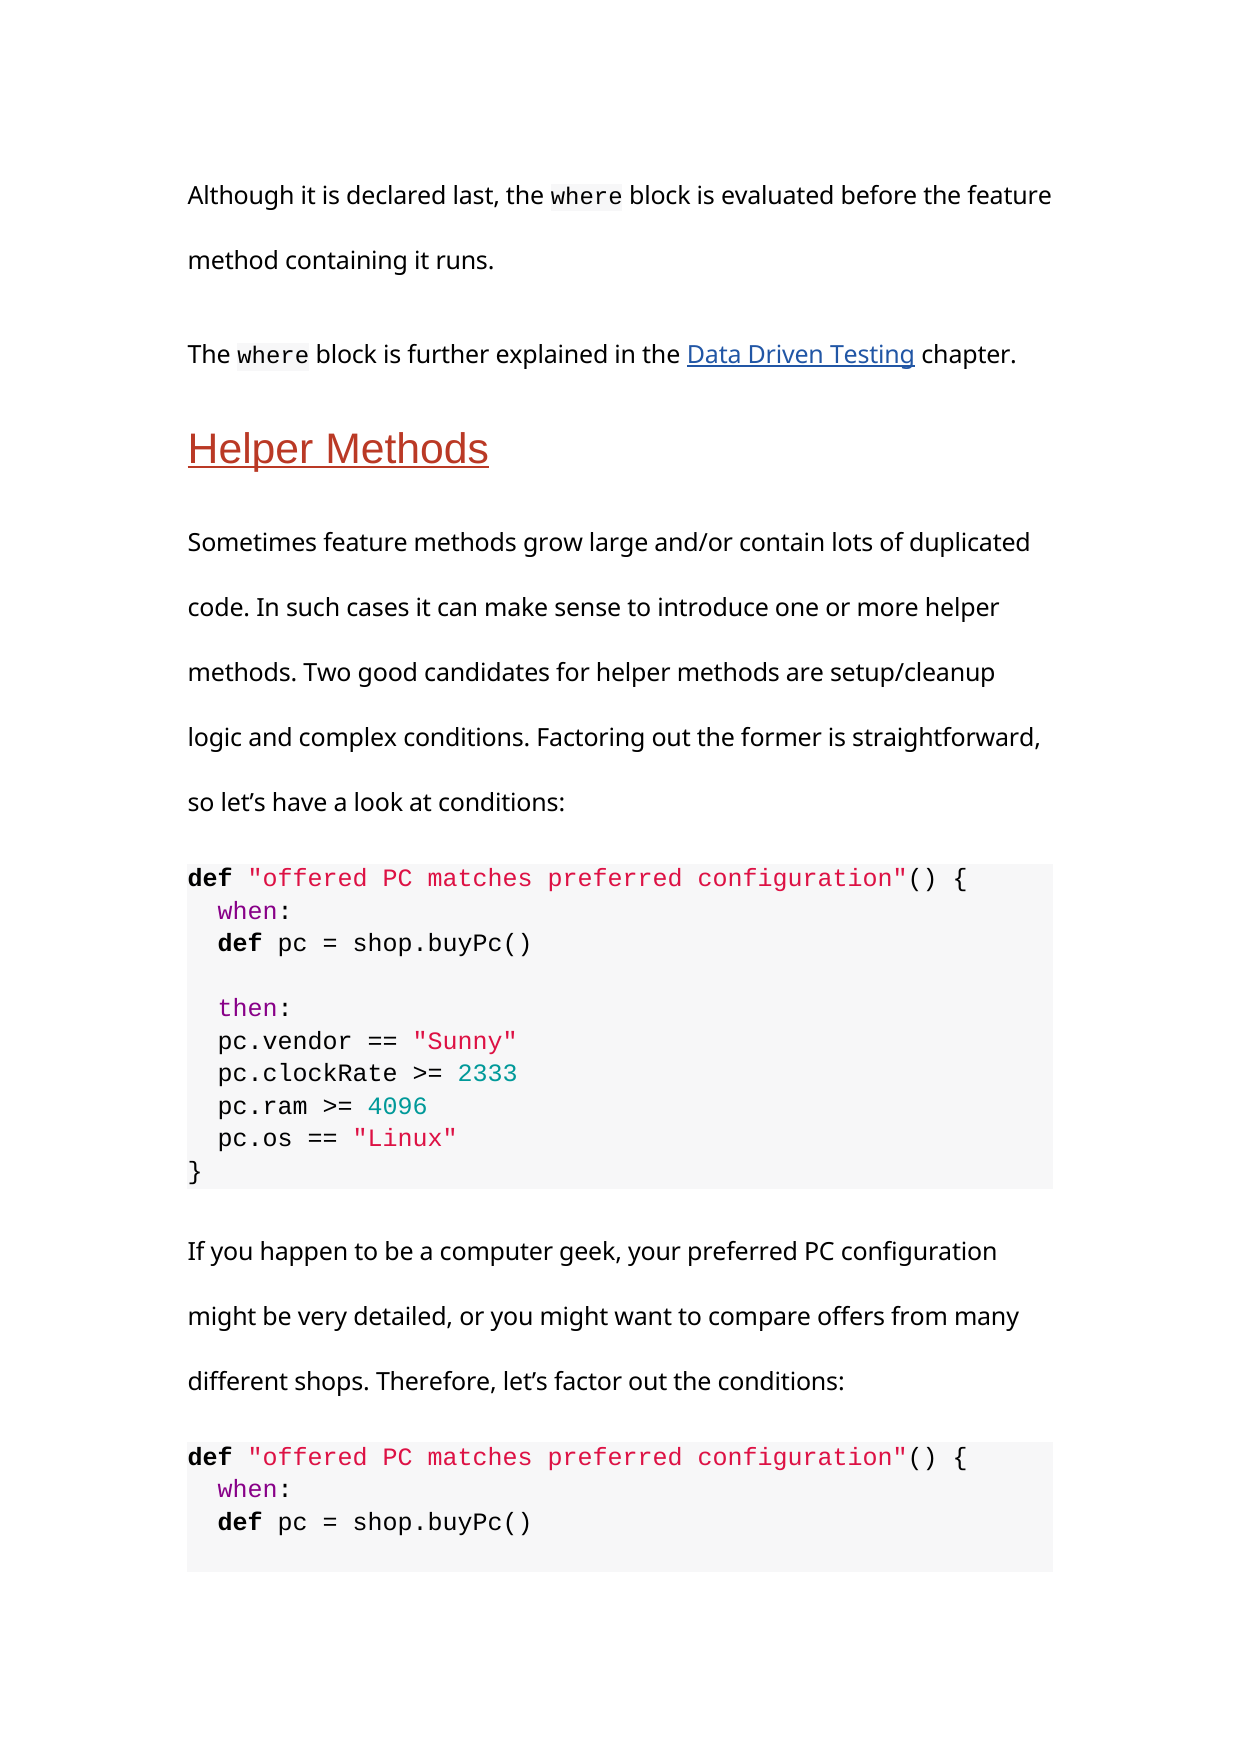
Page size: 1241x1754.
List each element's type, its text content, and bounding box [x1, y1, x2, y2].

text } [187, 1156, 1053, 1189]
text The where block is further explained in the Data Driven Testing chapter. [187, 321, 1053, 386]
text when: [187, 1474, 1053, 1507]
text def pc = shop.buyPc() [187, 929, 1053, 961]
text def pc = shop.buyPc() [187, 1507, 1053, 1539]
text pc.vendor == "Sunny" [187, 1026, 1053, 1059]
text pc.os == "Linux" [187, 1124, 1053, 1156]
text def "offered PC matches preferred configuration"() { [187, 1442, 1053, 1474]
text pc.ram >= 4096 [187, 1091, 1053, 1124]
text then: [187, 994, 1053, 1026]
text Helper Methods [187, 415, 1053, 480]
text pc.clockRate >= 2333 [187, 1059, 1053, 1091]
text Although it is declared last, the where block is evaluated before the feature method containing it runs. [187, 162, 1053, 292]
text Sometimes feature methods grow large and/or contain lots of duplicated code. In such cases it can make sense to introduce one or more helper methods. Two good candidates for helper methods are setup/cleanup logic and complex conditions. Factoring out the former is straightforward, so let’s have a look at conditions: [187, 509, 1053, 834]
text when: [187, 896, 1053, 929]
text def "offered PC matches preferred configuration"() { [187, 864, 1053, 896]
